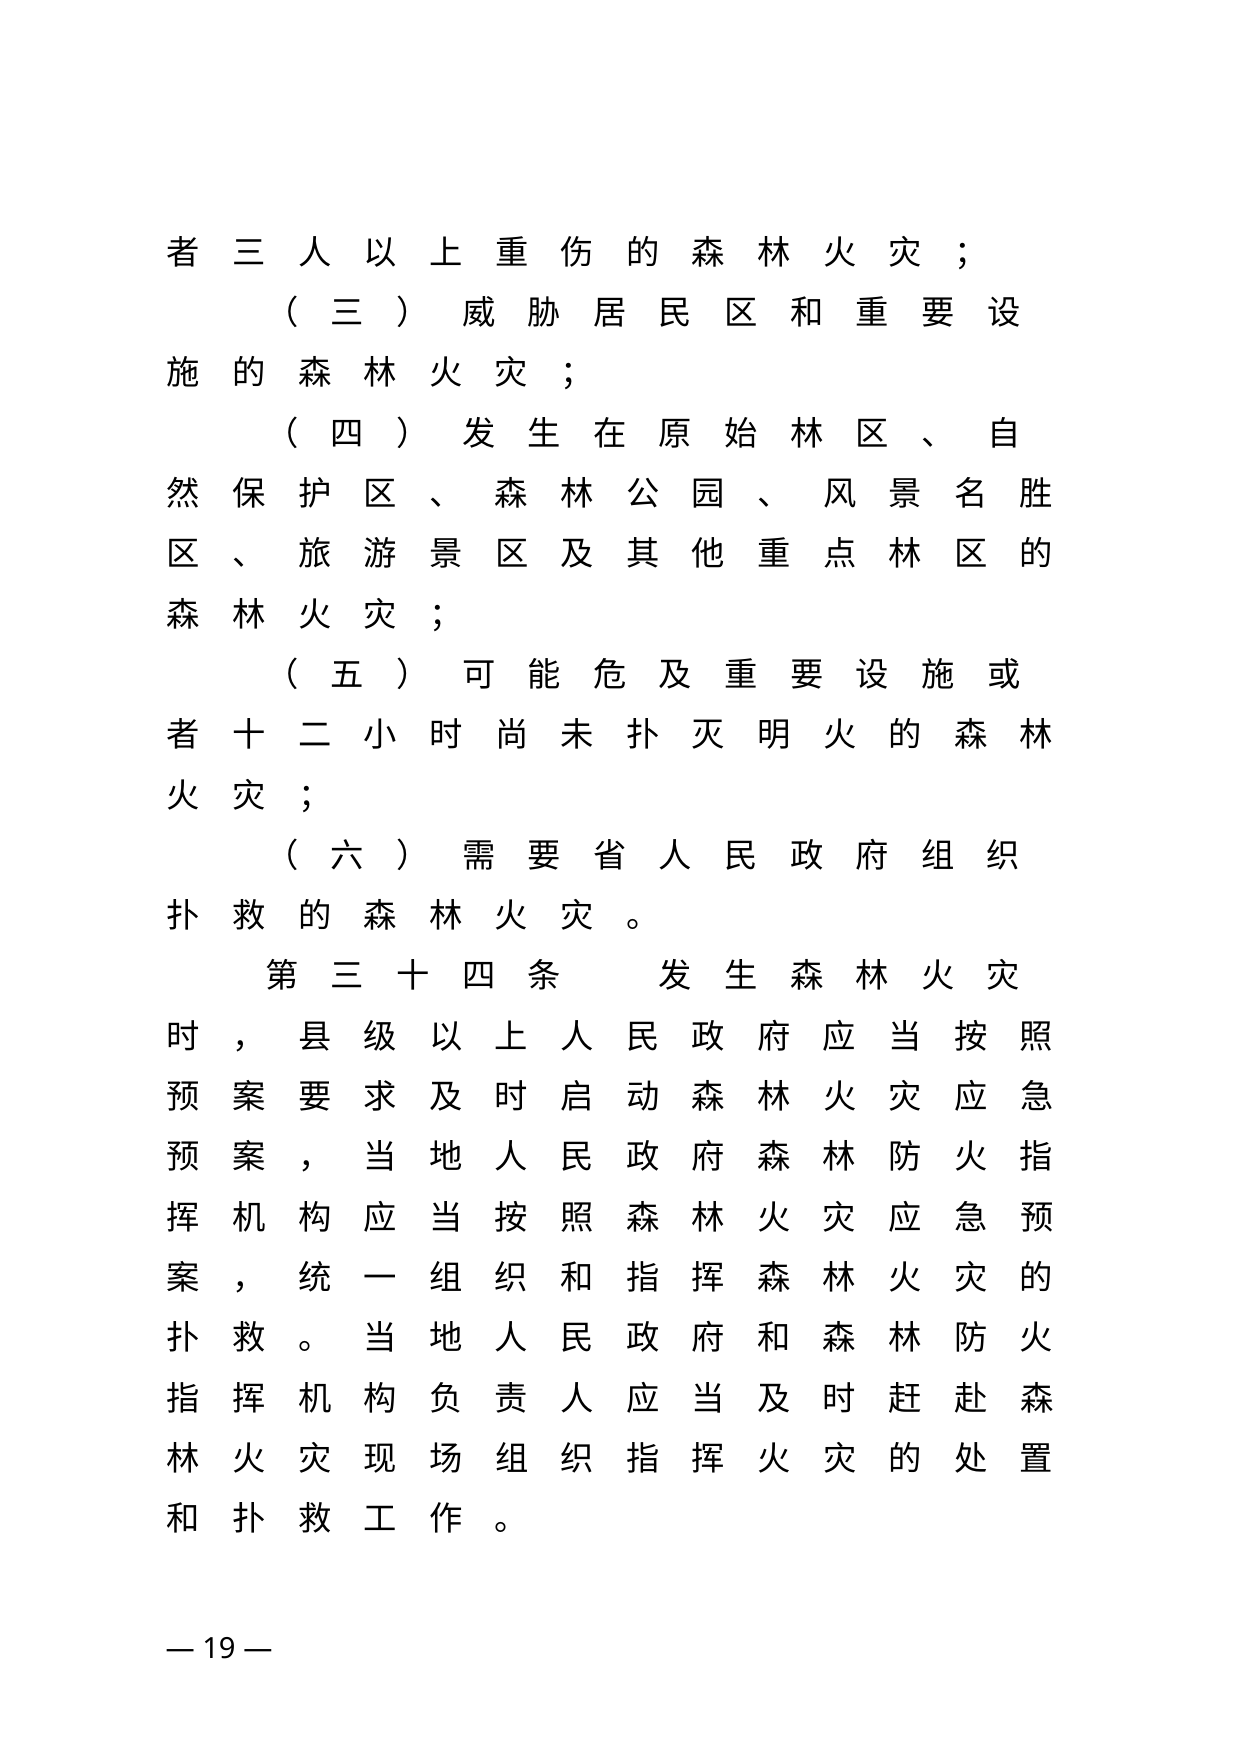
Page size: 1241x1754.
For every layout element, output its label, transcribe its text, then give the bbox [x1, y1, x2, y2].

text （六）需要省人民政府组织扑救的森林火灾。 [167, 823, 1085, 943]
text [167, 219, 1085, 280]
text 第三十四条 发生森林火灾时，县级以上人民政府应当按照预案要求及时启动森林火灾应急预案，当地人民政府森林防火指挥机构应当按照森林火灾应急预案，统一组织和指挥森林火灾的扑救。当地人民政府和森林防火指挥机构负责人应当及时赶赴森林火灾现场组织指挥火灾的处置和扑救工作。 [167, 943, 1085, 1546]
text （四）发生在原始林区、自然保护区、森林公园、风景名胜区、旅游景区及其他重点林区的森林火灾； [167, 400, 1085, 642]
text （五）可能危及重要设施或者十二小时尚未扑灭明火的森林火灾； [167, 642, 1085, 823]
text （三）威胁居民区和重要设施的森林火灾； [167, 280, 1085, 400]
